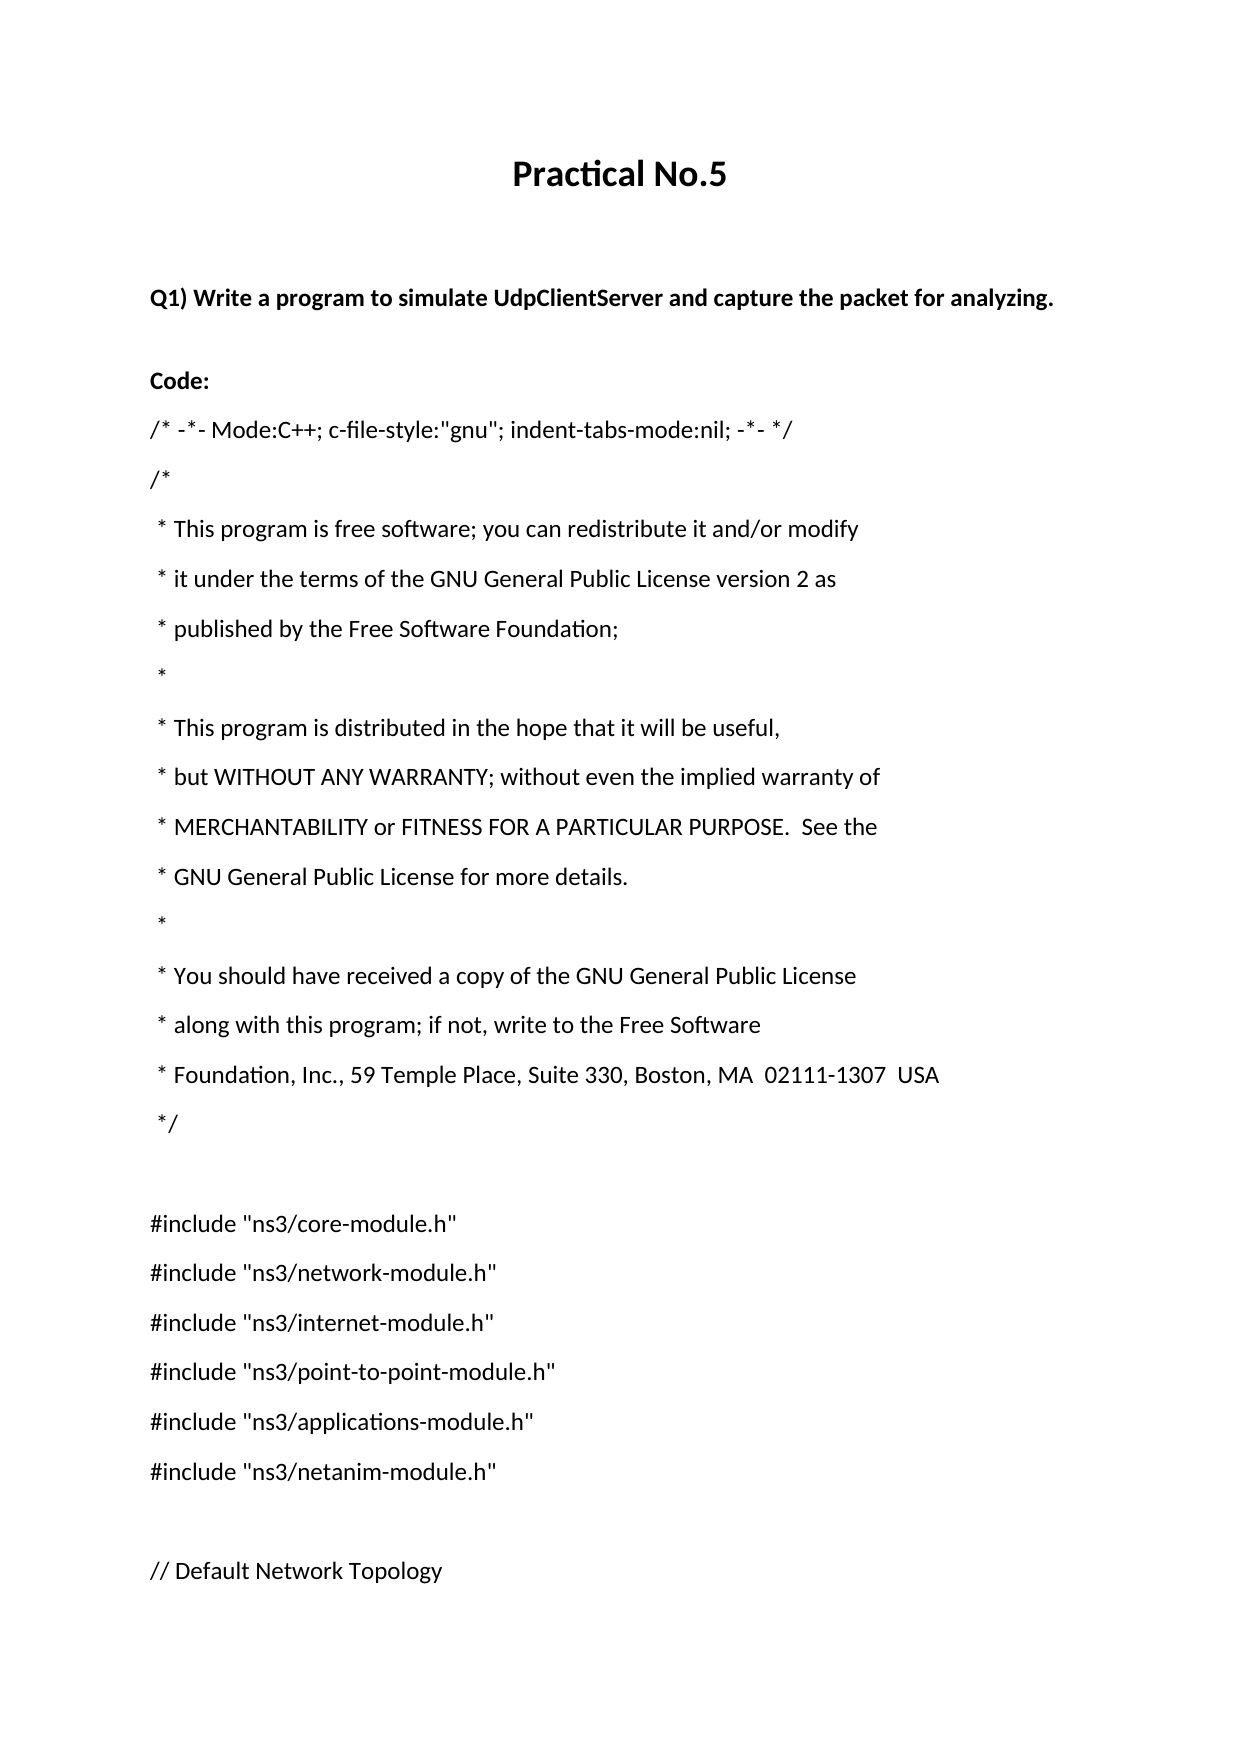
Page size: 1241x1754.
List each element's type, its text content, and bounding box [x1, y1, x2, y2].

text * but WITHOUT ANY WARRANTY; without even the implied warranty of [150, 761, 1090, 792]
text #include "ns3/internet-module.h" [150, 1307, 1090, 1337]
text * This program is distributed in the hope that it will be useful, [150, 712, 1090, 742]
text * You should have received a copy of the GNU General Public License [150, 960, 1090, 990]
text #include "ns3/point-to-point-module.h" [150, 1356, 1090, 1387]
text #include "ns3/network-module.h" [150, 1257, 1090, 1288]
text * it under the terms of the GNU General Public License version 2 as [150, 563, 1090, 594]
text #include "ns3/netanim-module.h" [150, 1456, 1090, 1486]
text * published by the Free Software Foundation; [150, 613, 1090, 643]
text Code: [150, 365, 1090, 395]
text * along with this program; if not, write to the Free Software [150, 1009, 1090, 1040]
text * MERCHANTABILITY or FITNESS FOR A PARTICULAR PURPOSE. See the [150, 811, 1090, 842]
text // Default Network Topology [150, 1555, 1090, 1585]
text * This program is free software; you can redistribute it and/or modify [150, 513, 1090, 544]
text */ [150, 1108, 1090, 1139]
text * GNU General Public License for more details. [150, 861, 1090, 891]
text * [150, 662, 1090, 693]
text #include "ns3/core-module.h" [150, 1208, 1090, 1238]
text #include "ns3/applications-module.h" [150, 1406, 1090, 1437]
text Q1) Write a program to simulate UdpClientServer and capture the packet for analyzing. [150, 282, 1090, 313]
text * Foundation, Inc., 59 Temple Place, Suite 330, Boston, MA 02111-1307 USA [150, 1059, 1090, 1089]
text * [150, 910, 1090, 941]
text /* [150, 464, 1090, 494]
text Practical No.5 [150, 150, 1090, 196]
text /* -*- Mode:C++; c-file-style:"gnu"; indent-tabs-mode:nil; -*- */ [150, 414, 1090, 445]
